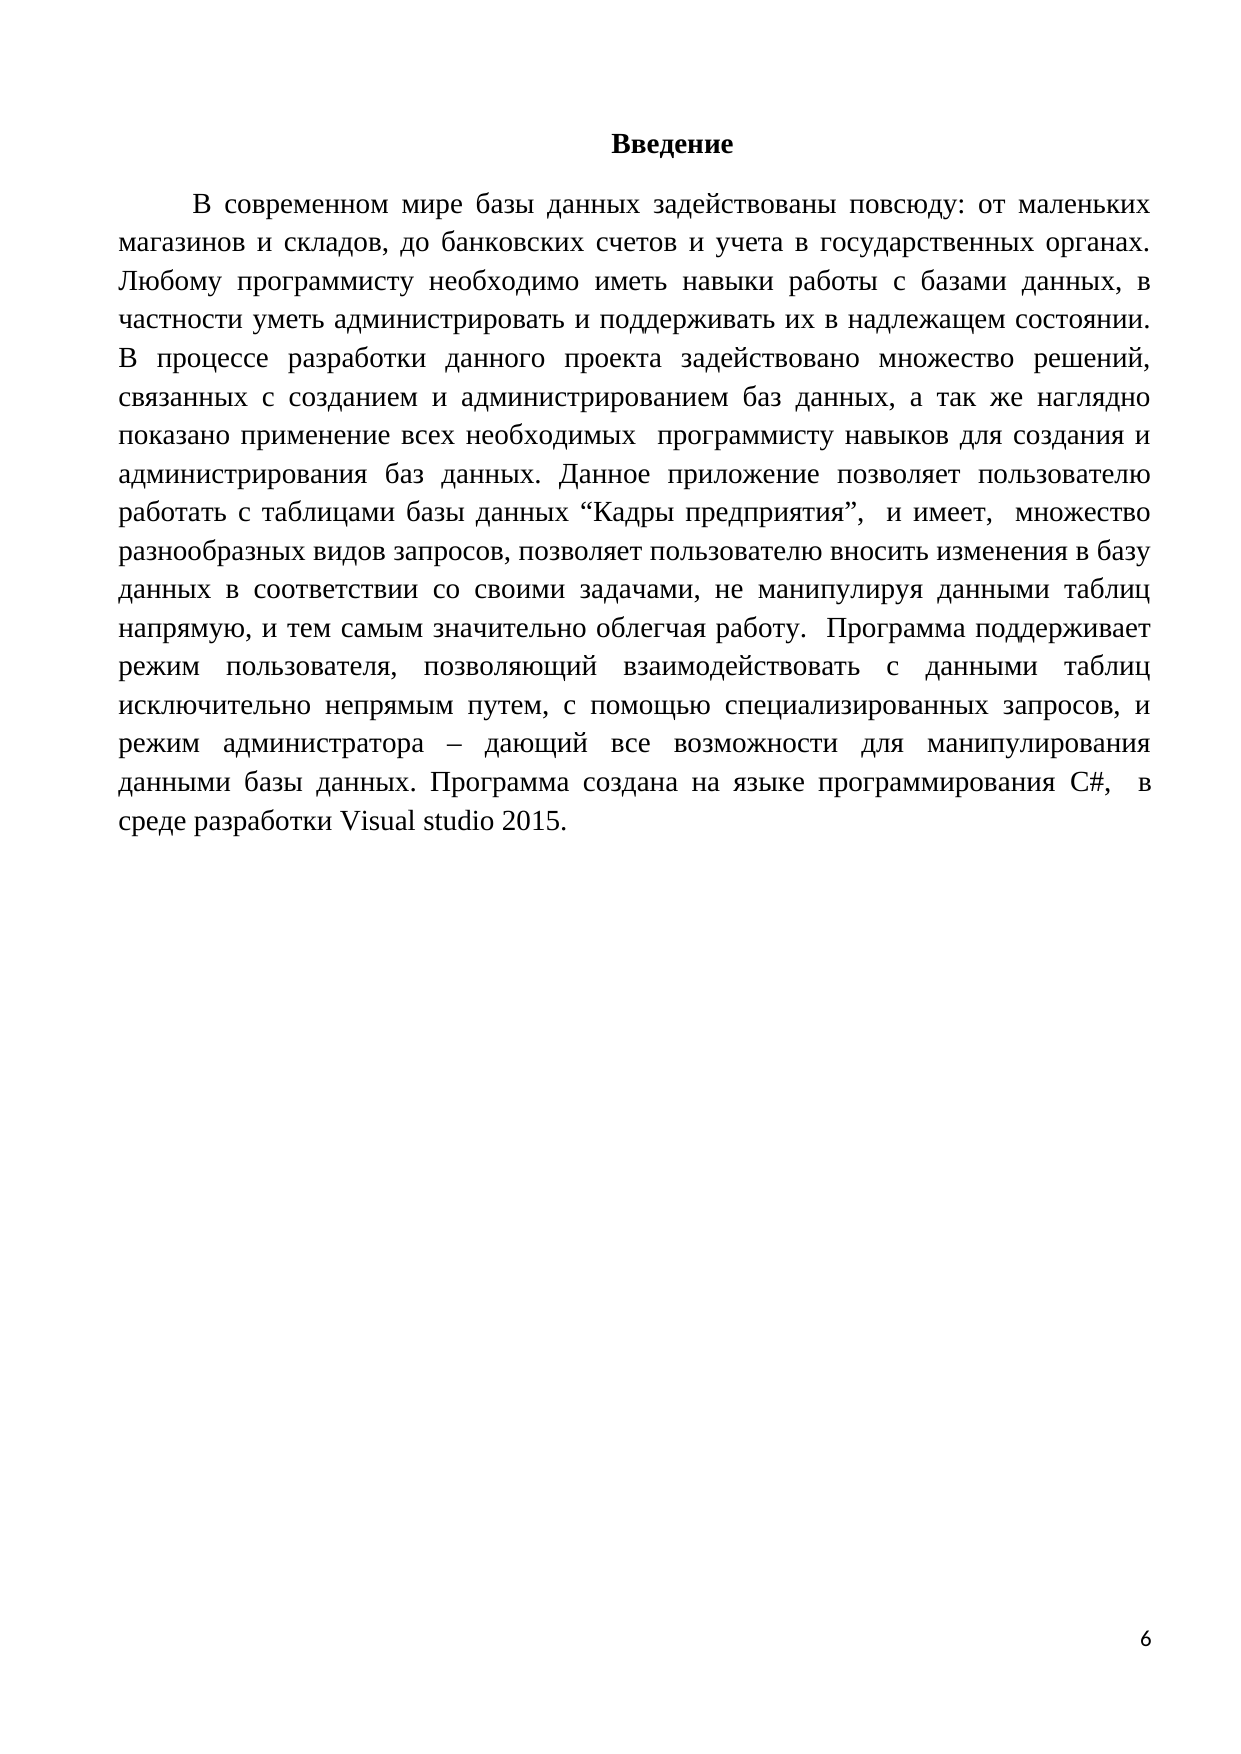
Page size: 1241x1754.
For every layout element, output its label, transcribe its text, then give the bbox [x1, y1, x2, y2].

list Введение [193, 127, 1152, 160]
text В современном мире базы данных задействованы повсюду: от маленьких магазинов и складов, до банковских счетов и учета в государственных органах. Любому программисту необходимо иметь навыки работы с базами данных, в частности уметь администрировать и поддерживать их в надлежащем состоянии. В процессе разработки данного проекта задействовано множество решений, связанных с созданием и администрированием баз данных, а так же наглядно показано применение всех необходимых программисту навыков для создания и администрирования баз данных. Данное приложение позволяет пользователю работать с таблицами базы данных “Кадры предприятия”, и имеет, множество разнообразных видов запросов, позволяет пользователю вносить изменения в базу данных в соответствии со своими задачами, не манипулируя данными таблиц напрямую, и тем самым значительно облегчая работу. Программа поддерживает режим пользователя, позволяющий взаимодействовать с данными таблиц исключительно непрямым путем, с помощью специализированных запросов, и режим администратора – дающий все возможности для манипулирования данными базы данных. Программа создана на языке программирования C#, в среде разработки Visual studio 2015. [118, 186, 1152, 836]
